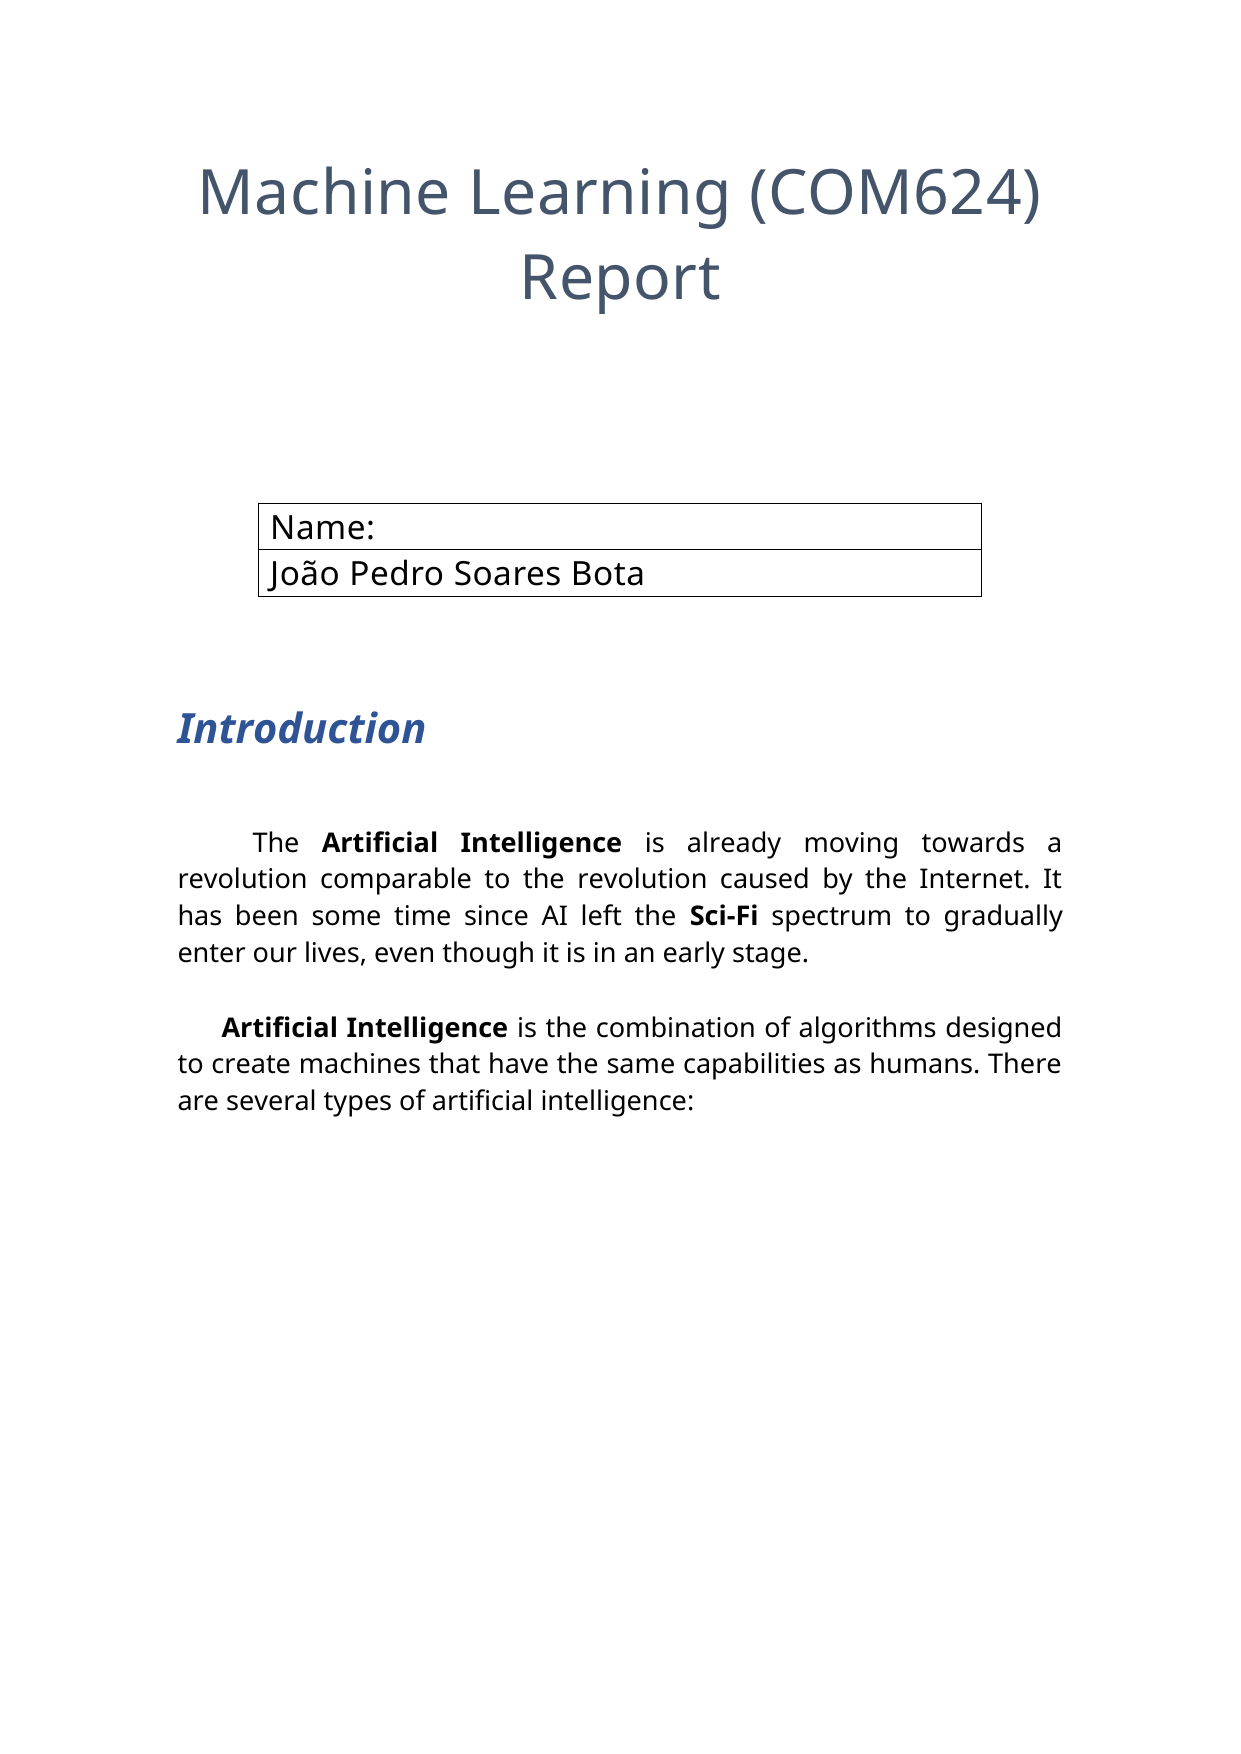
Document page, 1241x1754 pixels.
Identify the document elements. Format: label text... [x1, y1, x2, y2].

subtitle Artificial Intelligence is the combination of algorithms designed to create machines that have the same capabilities as humans. There are several types of artificial intelligence: [177, 1008, 1063, 1119]
subtitle Introduction [177, 698, 1063, 755]
table_cell João Pedro Soares Bota [259, 550, 981, 596]
table_header Name: [259, 504, 981, 549]
subtitle The Artificial Intelligence is already moving towards a revolution comparable to the revolution caused by the Internet. It has been some time since AI left the Sci-Fi spectrum to gradually enter our lives, even though it is in an early stage. [177, 823, 1063, 971]
